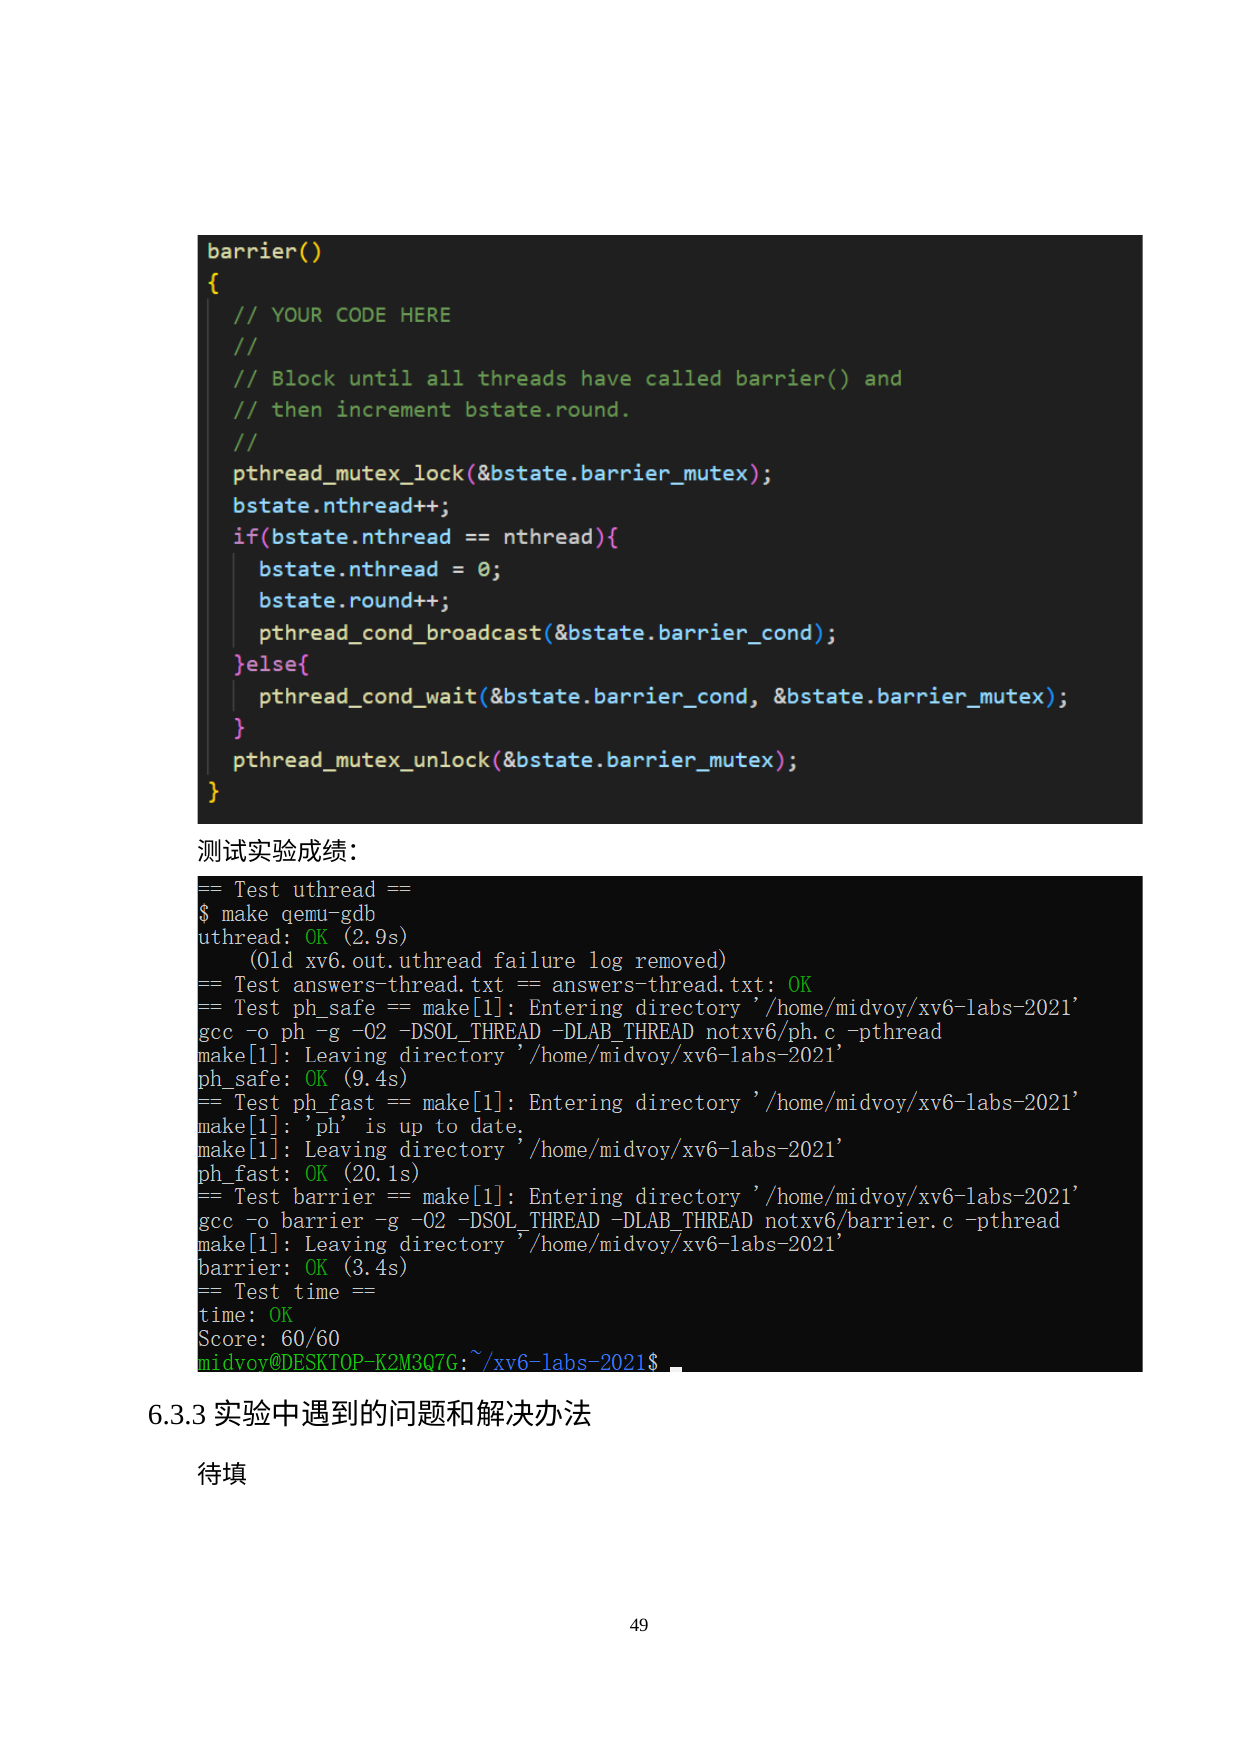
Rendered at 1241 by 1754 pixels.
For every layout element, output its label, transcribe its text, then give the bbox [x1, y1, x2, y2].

picture [197, 876, 1143, 1372]
picture [197, 235, 1143, 824]
subtitle 实验中遇到的问题和解决办法 [148, 1391, 1092, 1433]
text 测试实验成绩： [148, 831, 1092, 867]
text 待填 [148, 1454, 1092, 1491]
